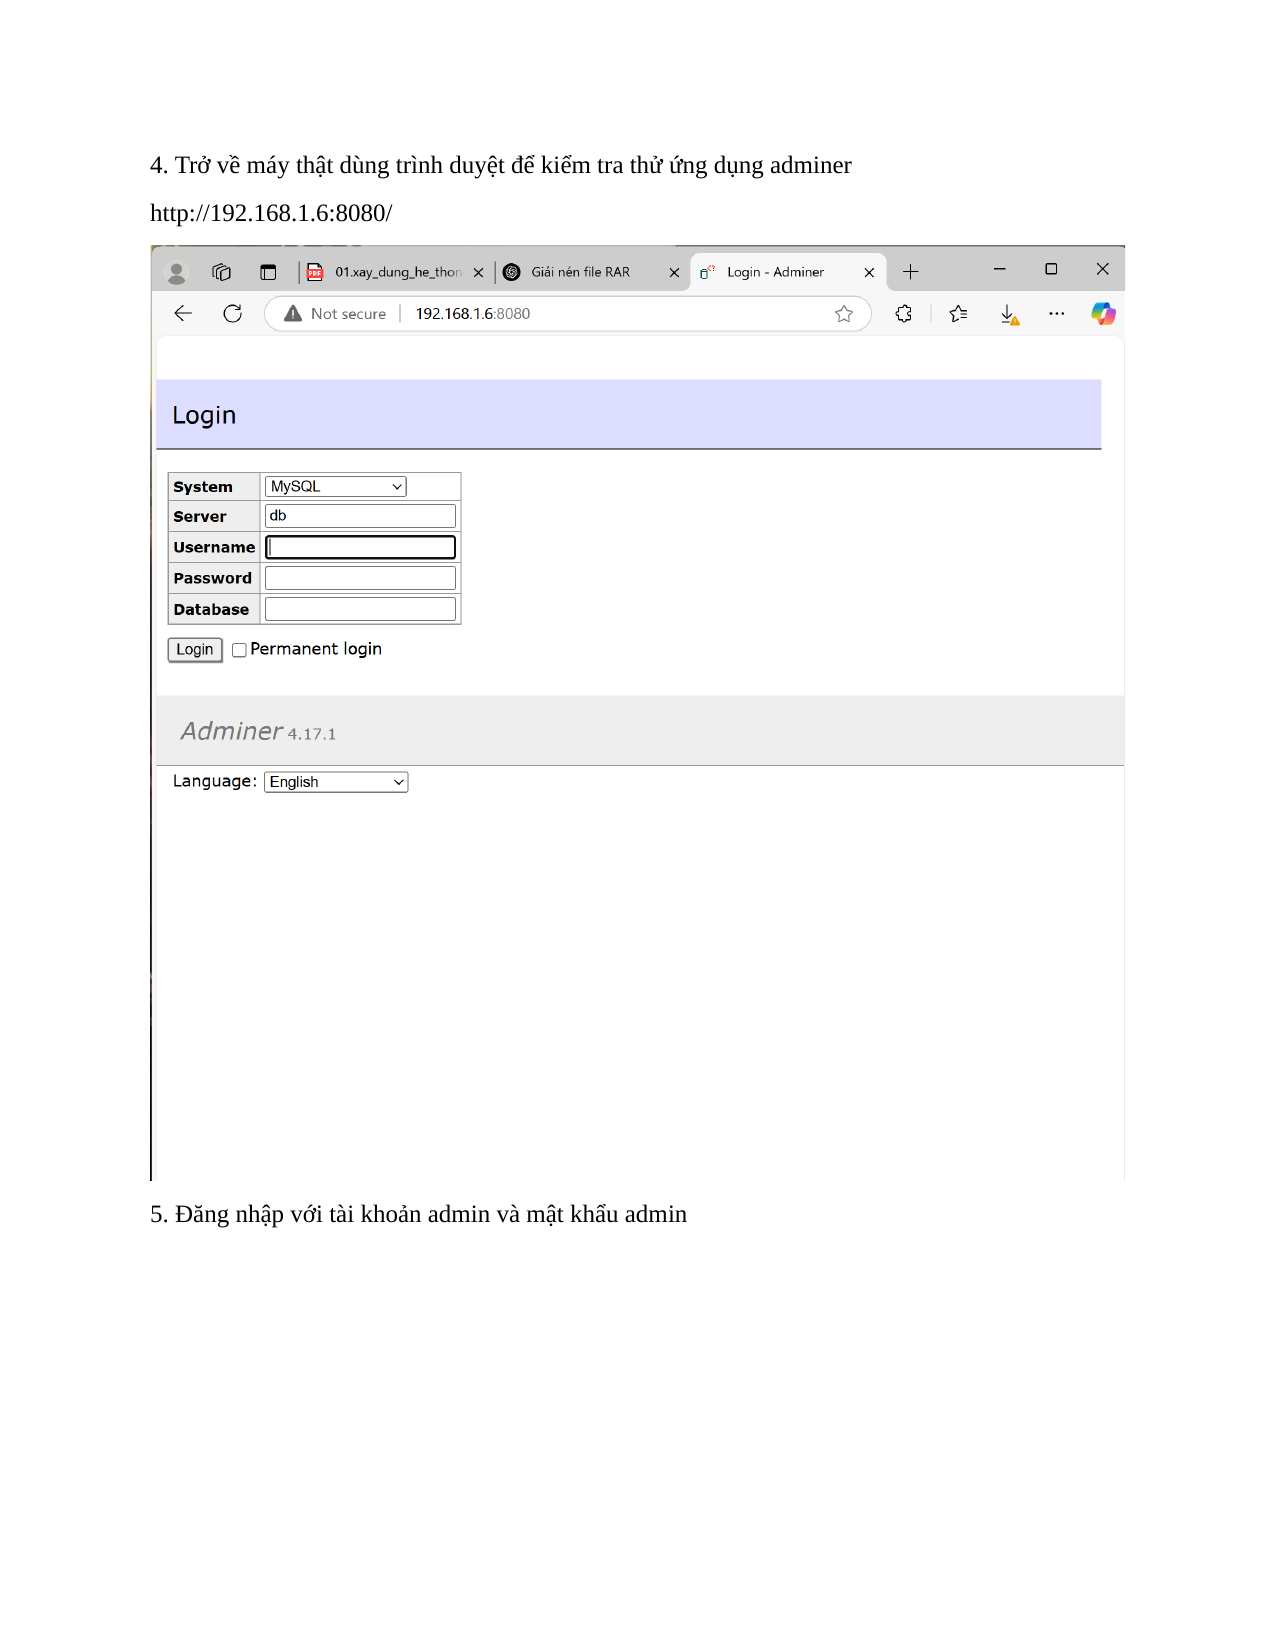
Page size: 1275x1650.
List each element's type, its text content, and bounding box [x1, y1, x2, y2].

text 4. Trở về máy thật dùng trình duyệt để kiểm tra thử ứng dụng adminer [150, 150, 1125, 179]
text 5. Đăng nhập với tài khoản admin và mật khẩu admin [150, 1199, 1125, 1228]
text http://192.168.1.6:8080/ [150, 198, 1125, 226]
picture [150, 245, 1125, 1181]
